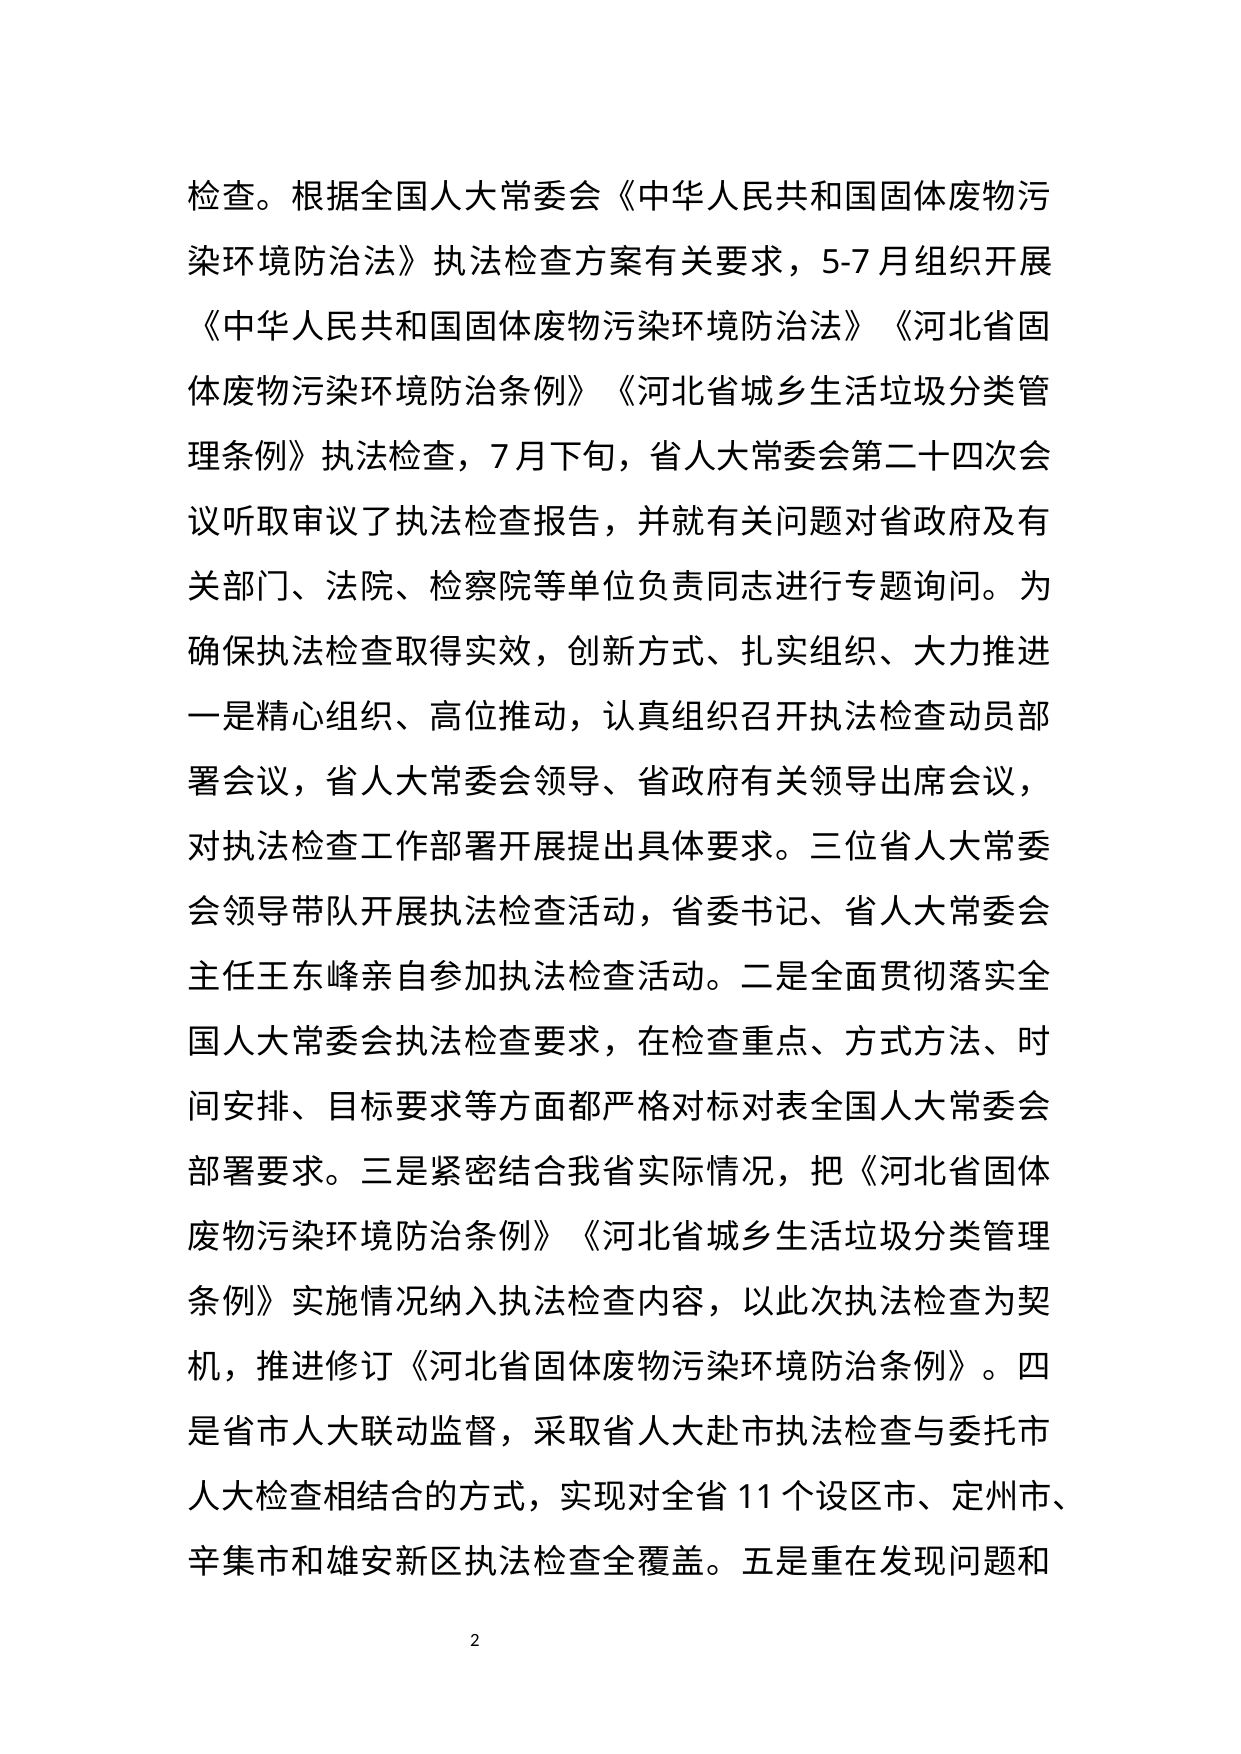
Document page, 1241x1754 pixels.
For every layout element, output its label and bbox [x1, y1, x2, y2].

list [187, 162, 1053, 1592]
